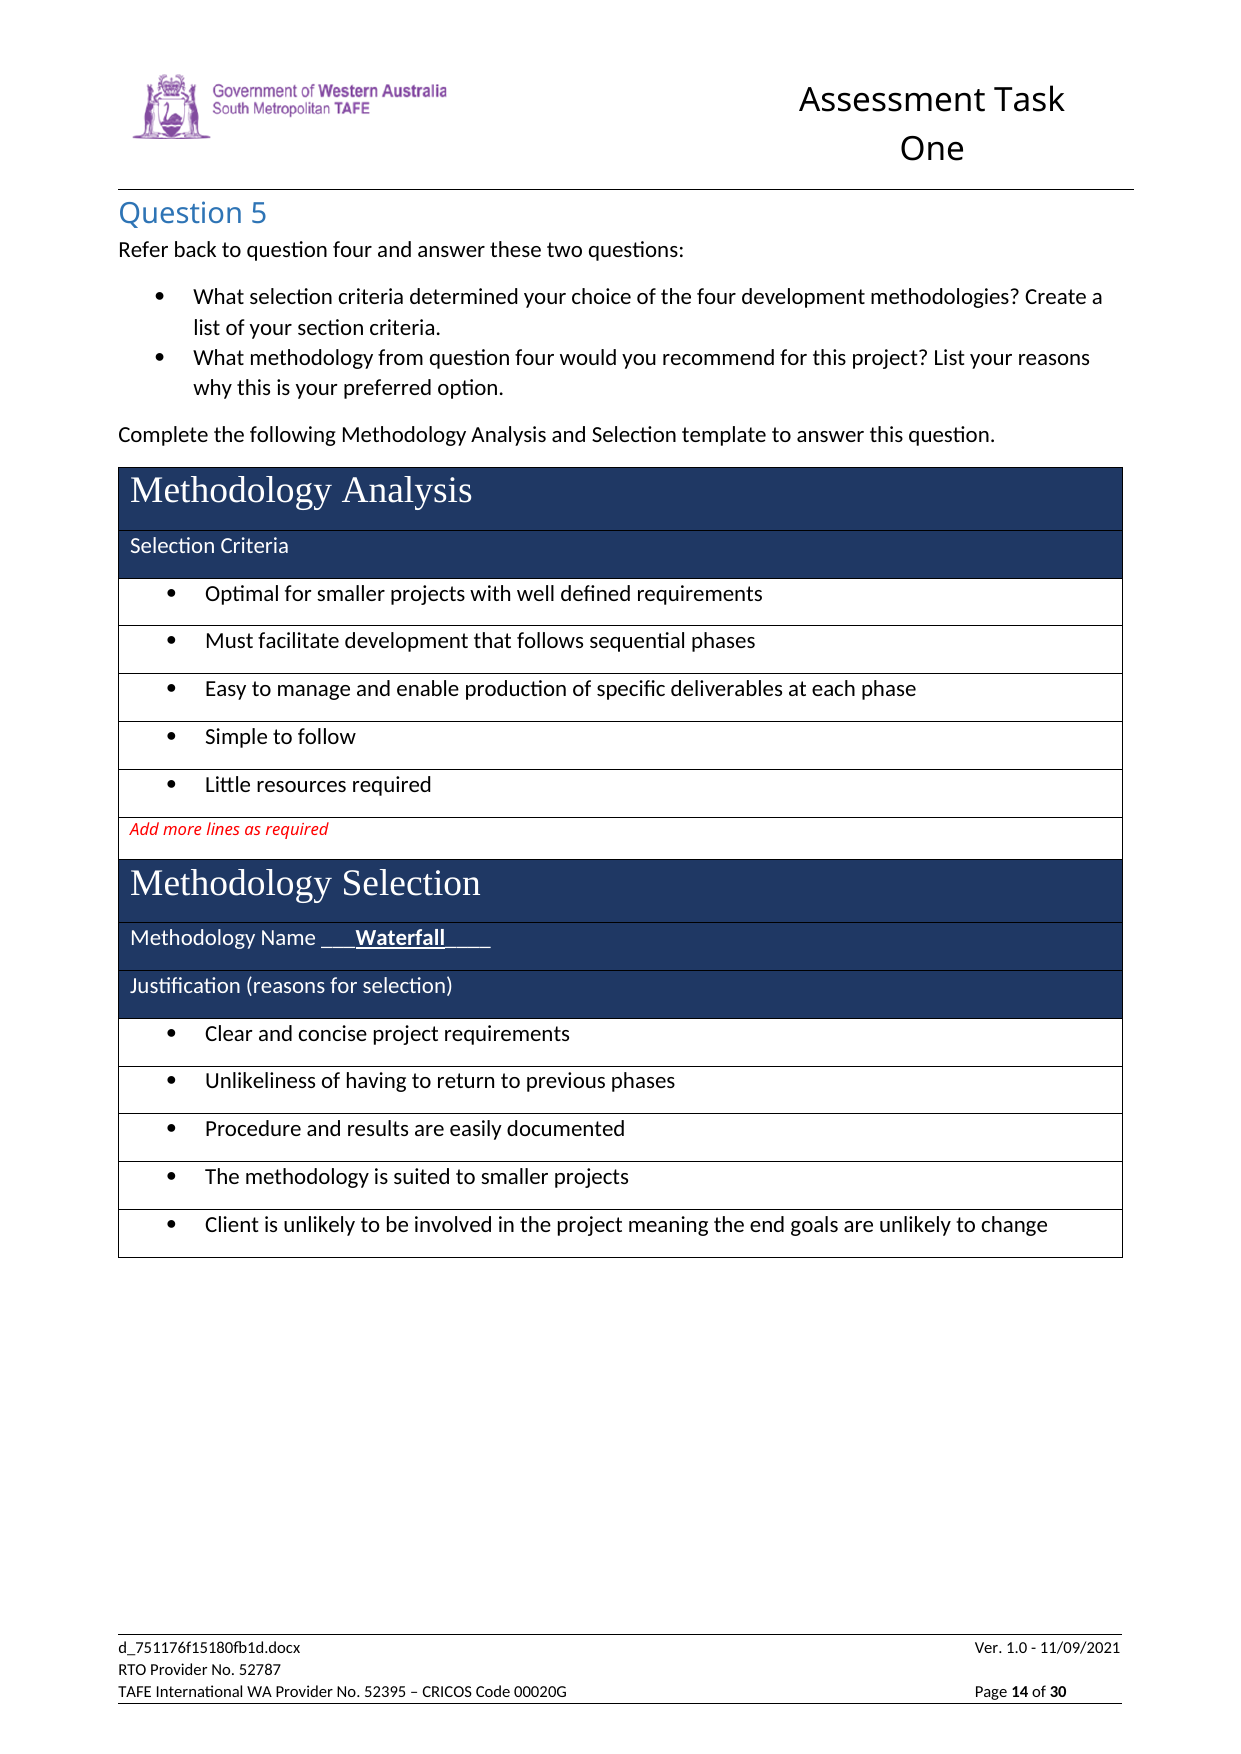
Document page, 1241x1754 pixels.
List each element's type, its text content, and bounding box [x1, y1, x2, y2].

table_cell Unlikeliness of having to return to previous phases [119, 1067, 1122, 1113]
subtitle Question 5 [118, 190, 1122, 232]
table_header Methodology Analysis [119, 468, 1122, 530]
table_cell Easy to manage and enable production of specific deliverables at each phase [119, 674, 1122, 721]
list What methodology from question four would you recommend for this project? List your reasons why this is your preferred option. [156, 343, 1122, 401]
table_cell The methodology is suited to smaller projects [119, 1162, 1122, 1209]
table_cell Methodology Selection [119, 860, 1122, 922]
text Refer back to question four and answer these two questions: [118, 236, 1122, 264]
table_cell Optimal for smaller projects with well defined requirements [119, 579, 1122, 625]
text Complete the following Methodology Analysis and Selection template to answer this question. [118, 420, 1122, 448]
table_cell Client is unlikely to be involved in the project meaning the end goals are unlikely to change [119, 1210, 1122, 1257]
table_cell Justification (reasons for selection) [119, 971, 1122, 1018]
table_cell Methodology Name ___Waterfall____ [119, 923, 1122, 970]
table_cell Procedure and results are easily documented [119, 1114, 1122, 1161]
picture [132, 74, 447, 139]
list What selection criteria determined your choice of the four development methodologies? Create a list of your section criteria. [156, 282, 1122, 341]
table_cell Simple to follow [119, 722, 1122, 769]
table_cell Must facilitate development that follows sequential phases [119, 626, 1122, 673]
table_cell Add more lines as required [119, 818, 1122, 859]
table_cell Clear and concise project requirements [119, 1019, 1122, 1066]
table_cell Little resources required [119, 770, 1122, 817]
table_cell Selection Criteria [119, 531, 1122, 578]
